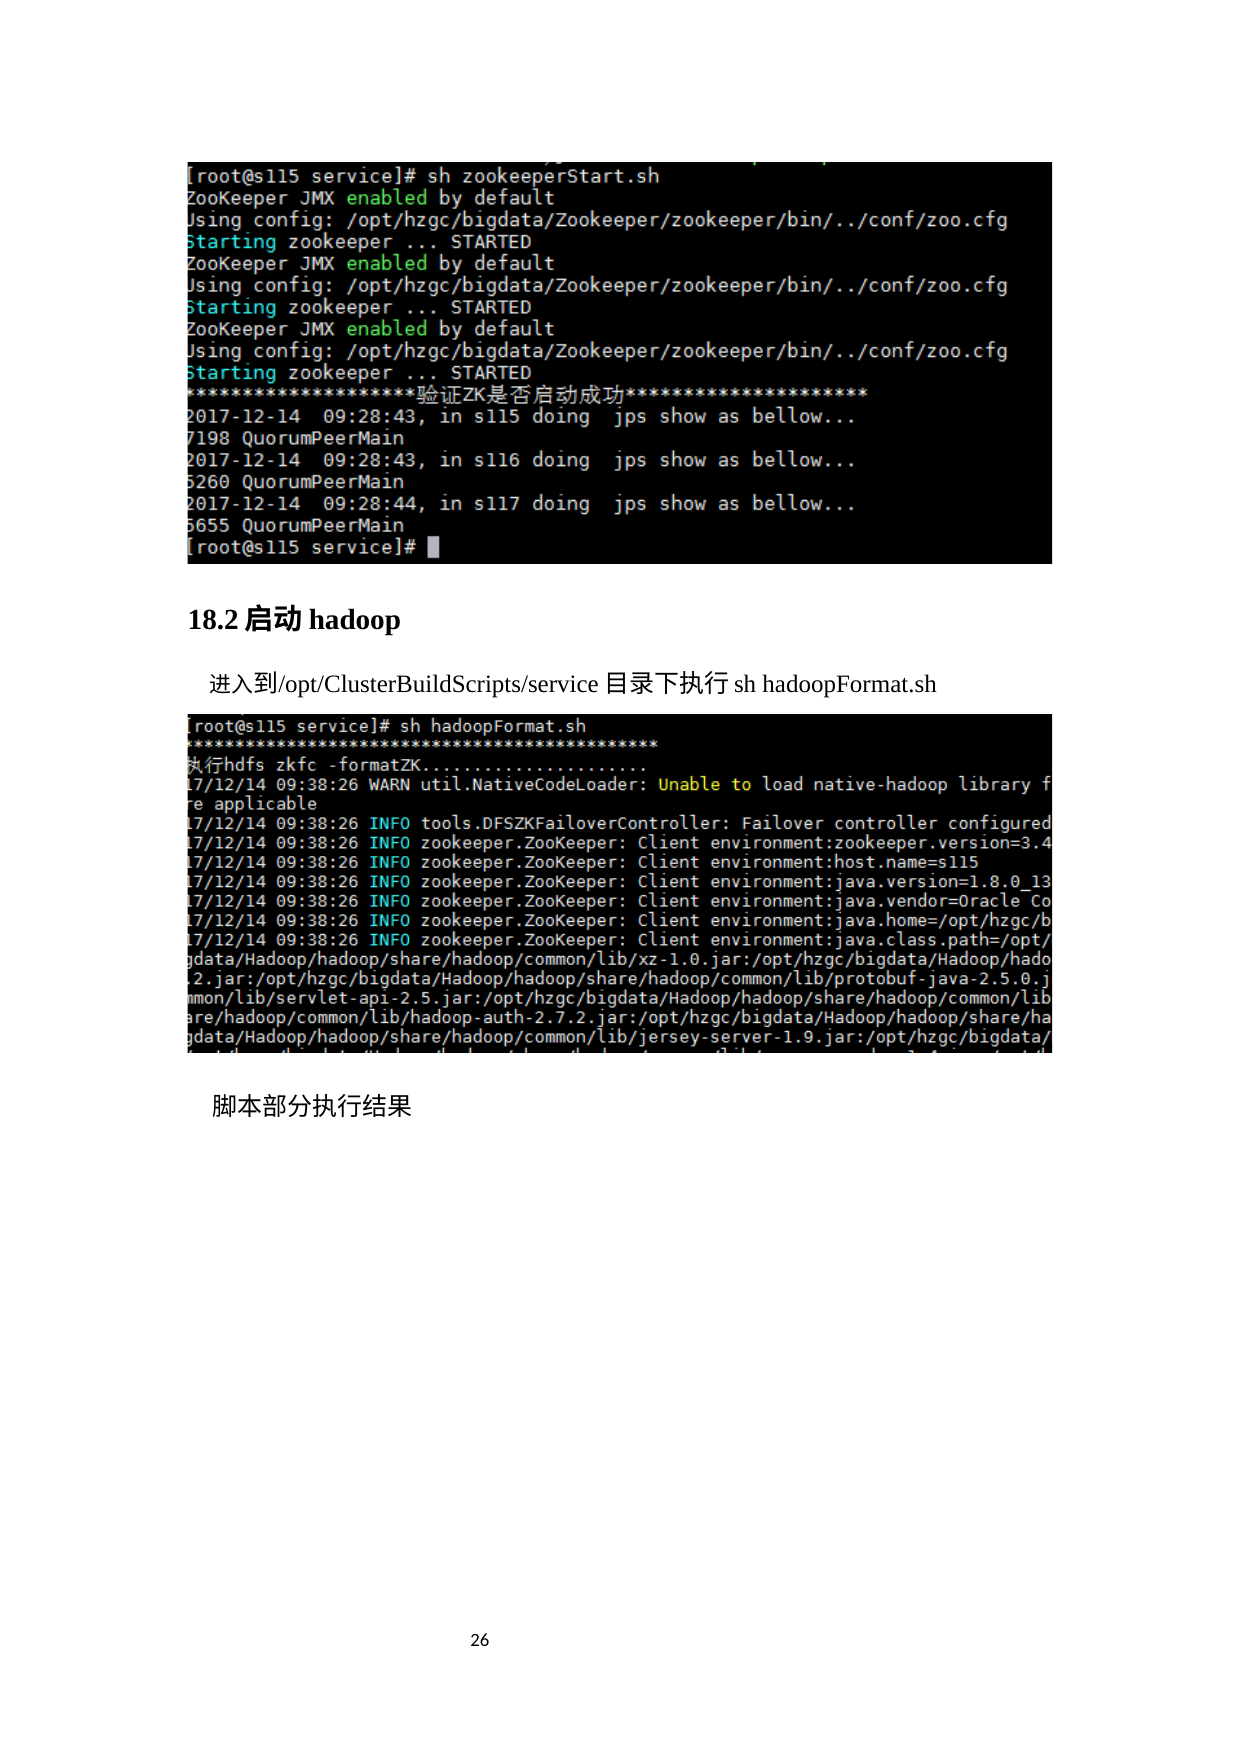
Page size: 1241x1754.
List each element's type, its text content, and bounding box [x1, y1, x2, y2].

picture [187, 714, 1053, 1053]
text 18.2启动hadoop [187, 584, 1053, 649]
text 脚本部分执行结果 [187, 1072, 1053, 1137]
picture [187, 162, 1053, 564]
text 进入到/opt/ClusterBuildScripts/service目录下执行sh hadoopFormat.sh [187, 649, 1053, 714]
